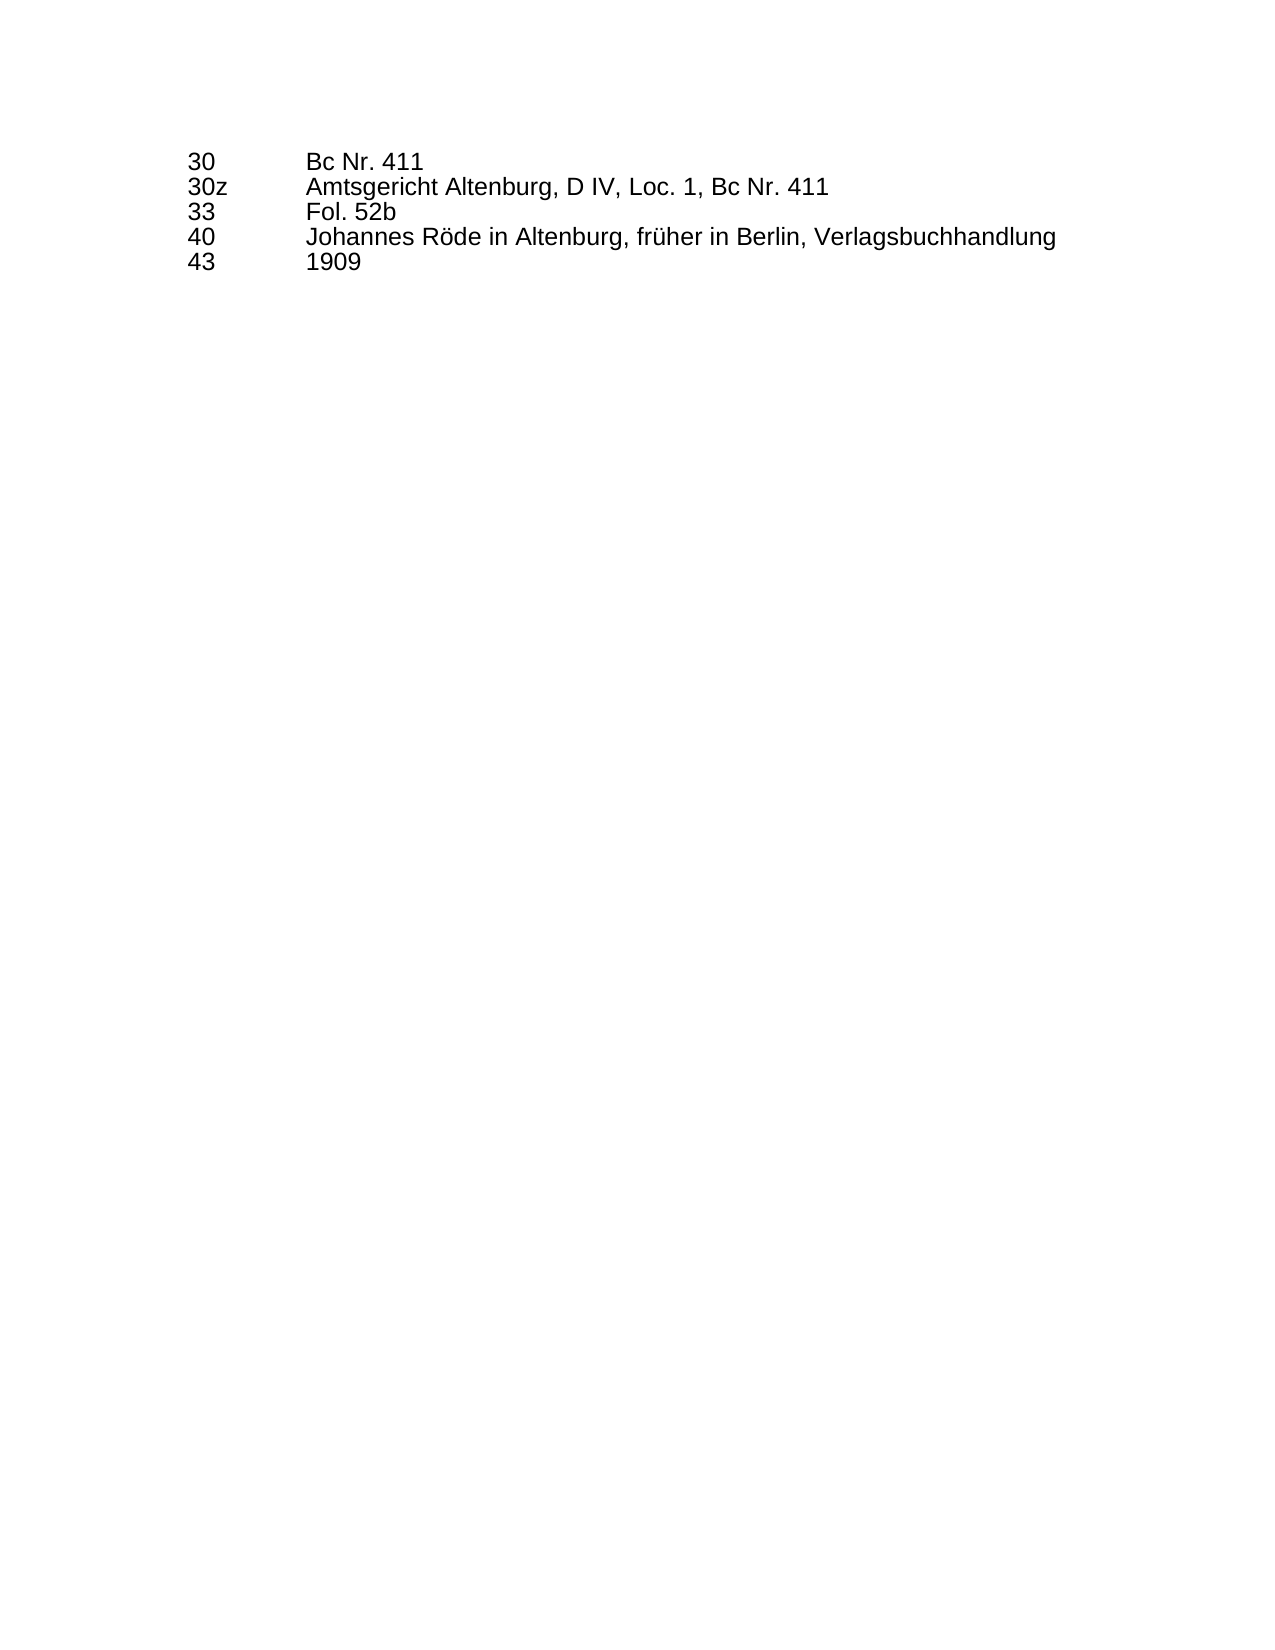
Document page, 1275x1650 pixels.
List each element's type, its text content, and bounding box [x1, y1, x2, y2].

text 43 1909 [187, 250, 1087, 275]
text 40 p[2{Johannes} 1{Röde} in 6{o[Altenburg]o}, 7{früher in o[Berlin]o}]p, s[Verlagsbuchhandlung]s [187, 225, 1087, 250]
text 33 Fol. 52b [187, 200, 1087, 225]
text 30 Bc Nr. 411 [187, 150, 1087, 175]
text 30z Amtsgericht Altenburg, D IV, Loc. 1, Bc Nr. 411 [187, 175, 1087, 200]
